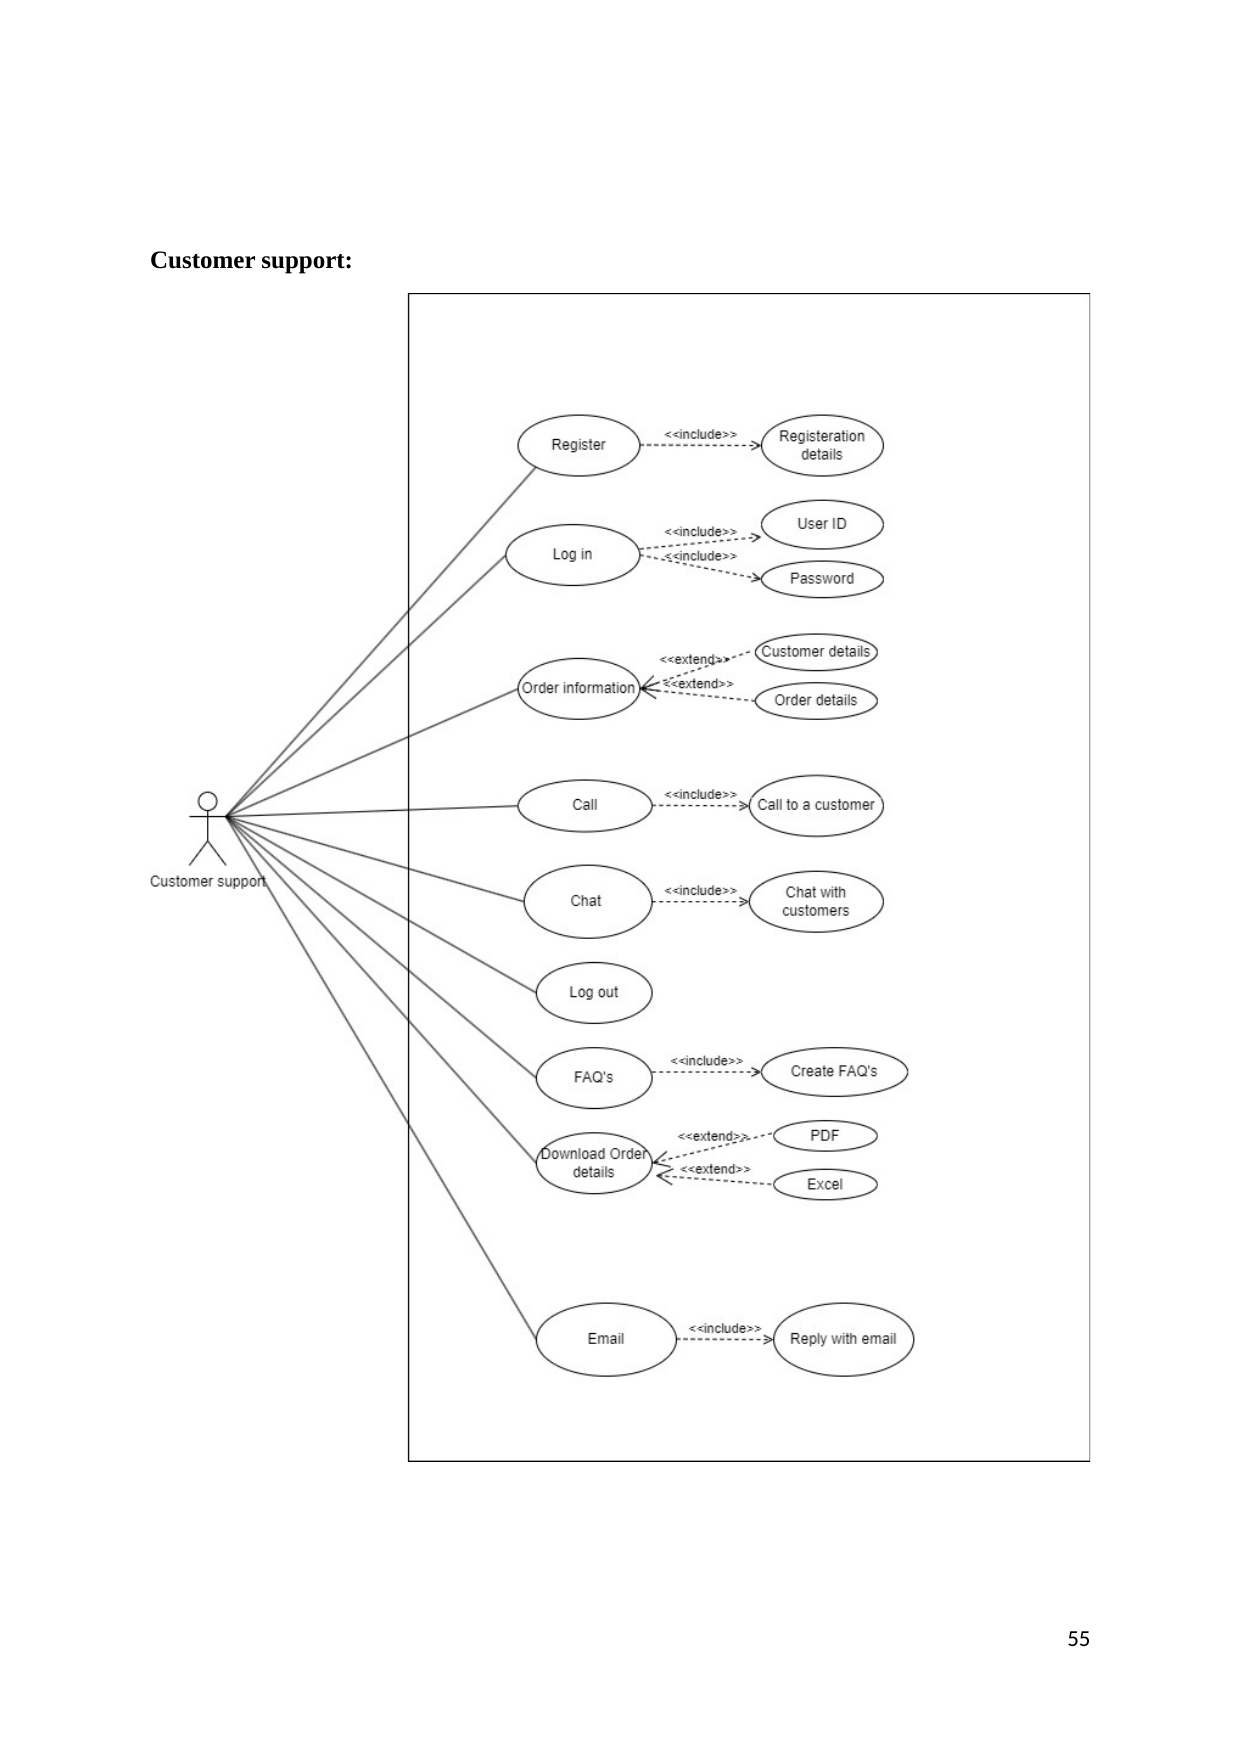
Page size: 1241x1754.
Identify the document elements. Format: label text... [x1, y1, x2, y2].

text Customer support: [150, 245, 1090, 274]
picture [150, 293, 1091, 1462]
